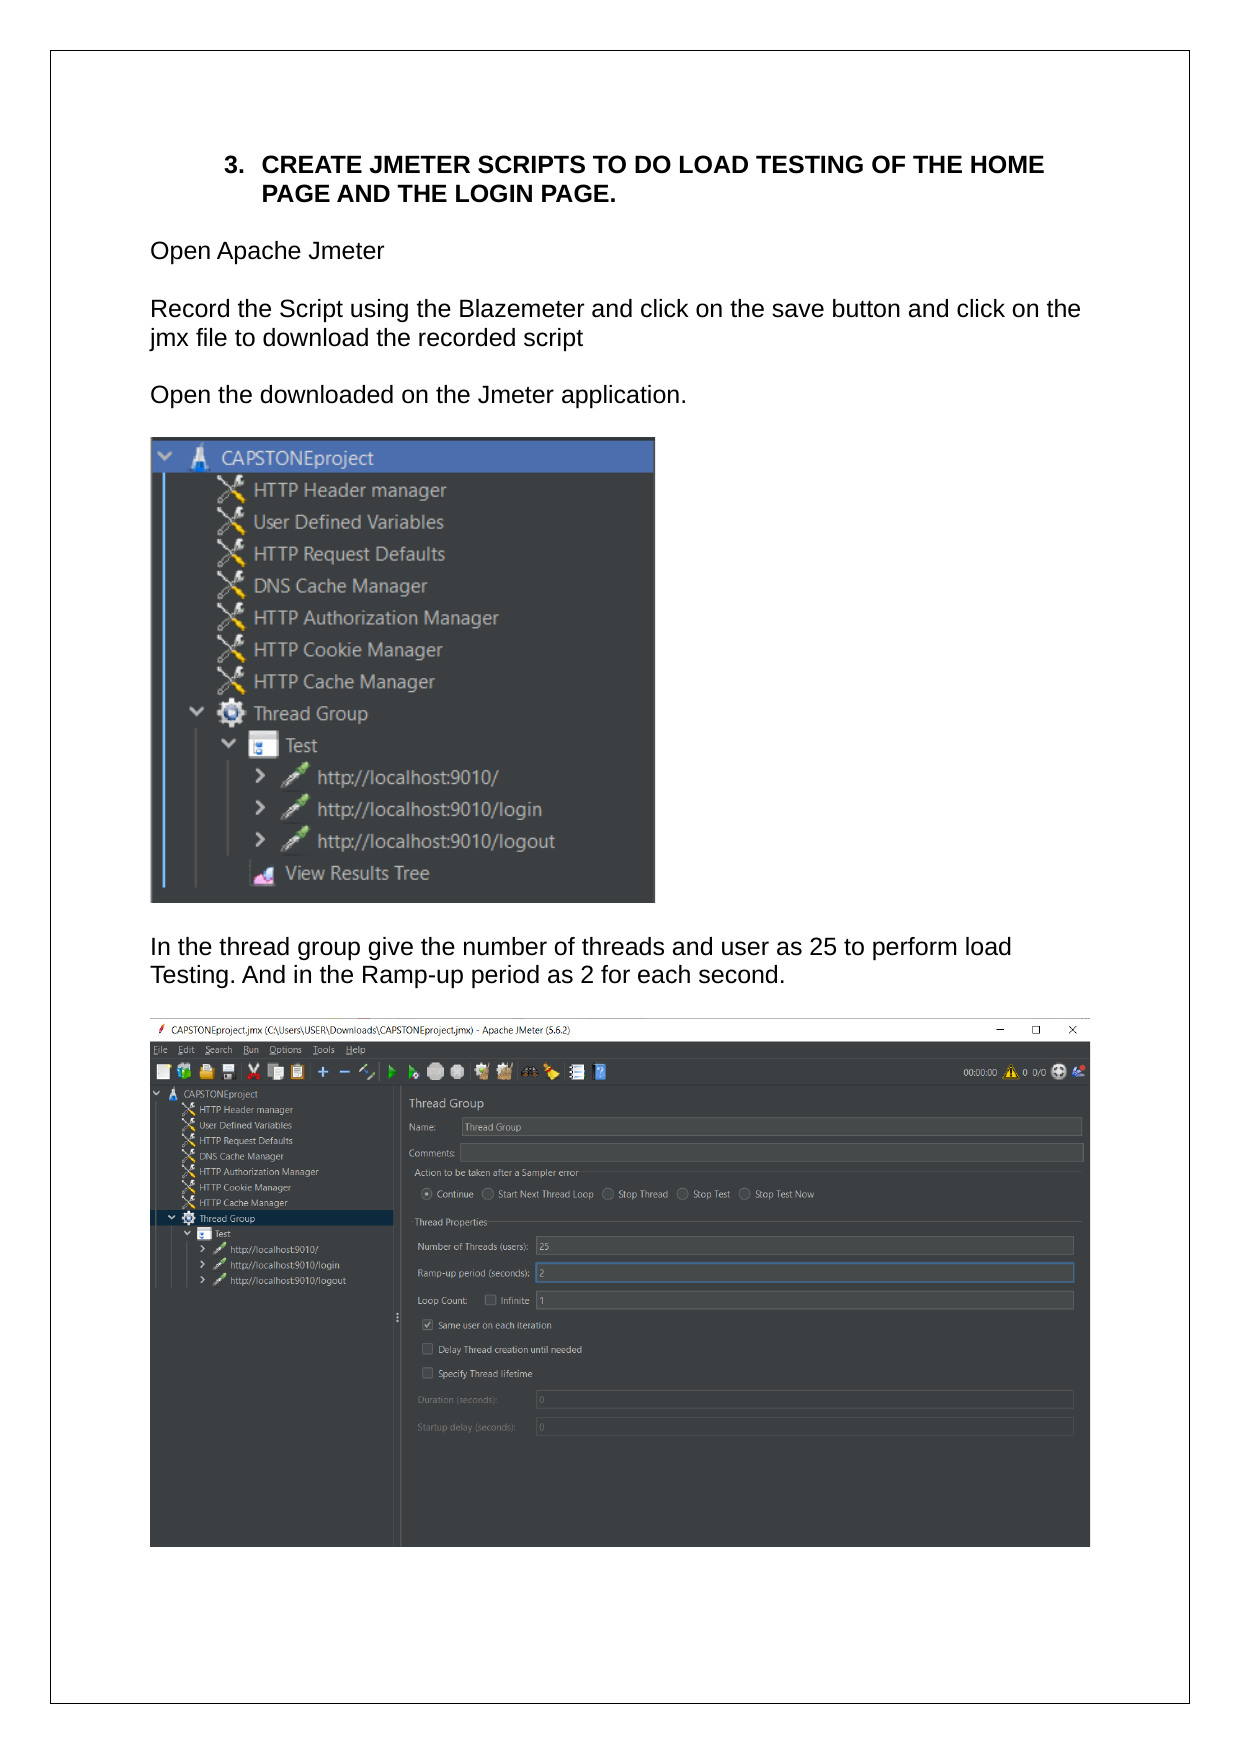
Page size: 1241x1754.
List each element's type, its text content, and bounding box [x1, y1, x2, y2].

text In the thread group give the number of threads and user as 25 to perform load Testing. And in the Ramp-up period as 2 for each second. [150, 932, 1090, 989]
picture [150, 437, 655, 903]
text Record the Script using the Blazemeter and click on the save button and click on the jmx file to download the recorded script [150, 294, 1090, 351]
picture [150, 1018, 1091, 1547]
text Open the downloaded on the Jmeter application. [150, 380, 1090, 409]
text Open Apache Jmeter [150, 236, 1090, 265]
list CREATE JMETER SCRIPTS TO DO LOAD TESTING OF THE HOME PAGE AND THE LOGIN PAGE. [224, 150, 1090, 207]
